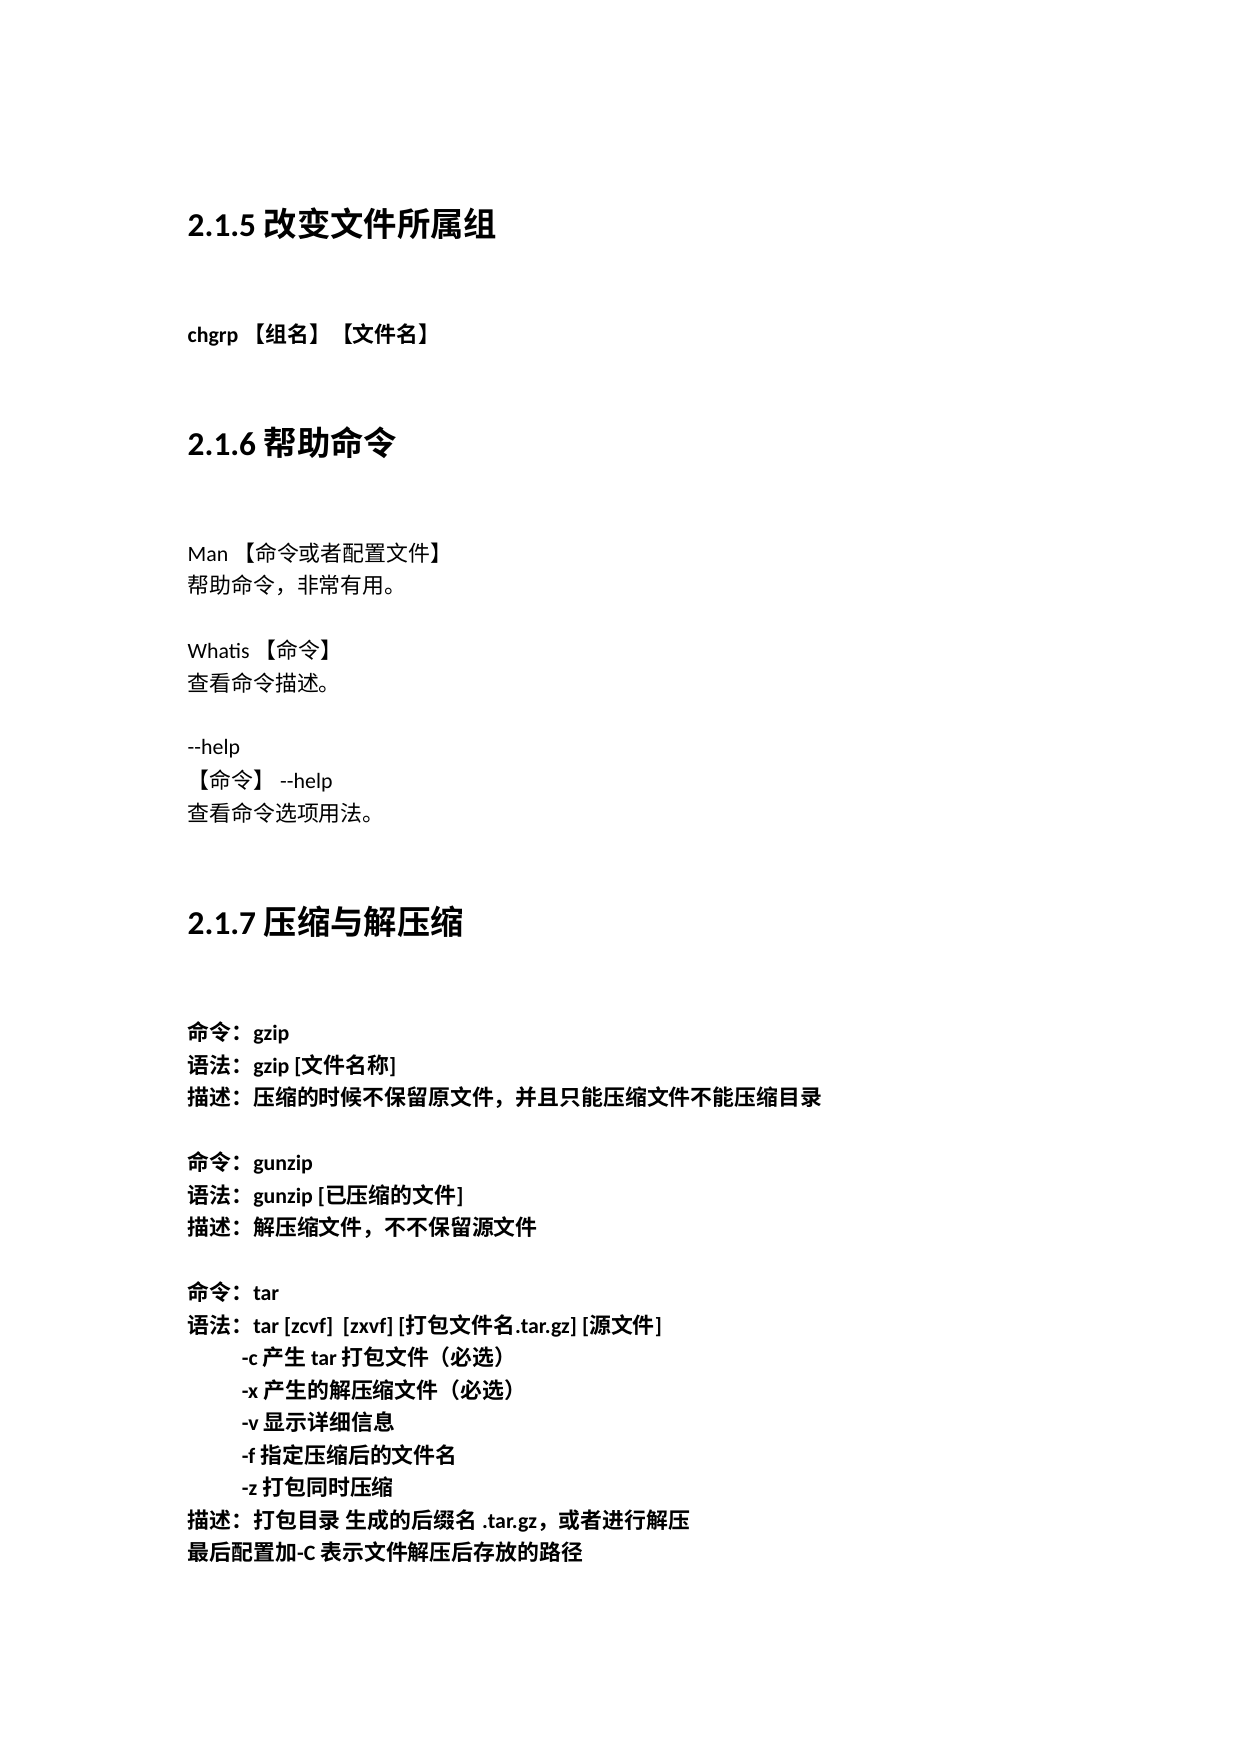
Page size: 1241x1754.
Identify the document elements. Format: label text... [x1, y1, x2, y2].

text -z 打包同时压缩 [187, 1470, 1053, 1502]
text chgrp 【组名】【文件名】 [187, 316, 1053, 349]
text 描述：打包目录 生成的后缀名 .tar.gz，或者进行解压 [187, 1502, 1053, 1535]
text Man 【命令或者配置文件】 [187, 536, 1053, 568]
text 命令：gzip [187, 1015, 1053, 1047]
subtitle 2.1.6 帮助命令 [187, 408, 1053, 473]
text 语法：gunzip [已压缩的文件] [187, 1177, 1053, 1210]
text --help [187, 731, 1053, 763]
text 命令：gunzip [187, 1145, 1053, 1177]
text 查看命令选项用法。 [187, 796, 1053, 828]
text 描述：压缩的时候不保留原文件，并且只能压缩文件不能压缩目录 [187, 1080, 1053, 1112]
text 查看命令描述。 [187, 666, 1053, 698]
text 语法：gzip [文件名称] [187, 1047, 1053, 1080]
text -x 产生的解压缩文件（必选） [187, 1372, 1053, 1405]
text 描述：解压缩文件，不不保留源文件 [187, 1210, 1053, 1242]
text -v 显示详细信息 [187, 1405, 1053, 1437]
text 命令：tar [187, 1275, 1053, 1307]
text 帮助命令，非常有用。 [187, 568, 1053, 601]
text Whatis 【命令】 [187, 633, 1053, 666]
subtitle 2.1.7 压缩与解压缩 [187, 888, 1053, 953]
text 语法：tar [zcvf] [zxvf] [打包文件名.tar.gz] [源文件] [187, 1307, 1053, 1340]
text -c 产生tar打包文件（必选） [187, 1340, 1053, 1372]
text 最后配置加-C 表示文件解压后存放的路径 [187, 1535, 1053, 1567]
text -f 指定压缩后的文件名 [187, 1437, 1053, 1470]
text 【命令】 --help [187, 763, 1053, 796]
subtitle 2.1.5 改变文件所属组 [187, 189, 1053, 254]
